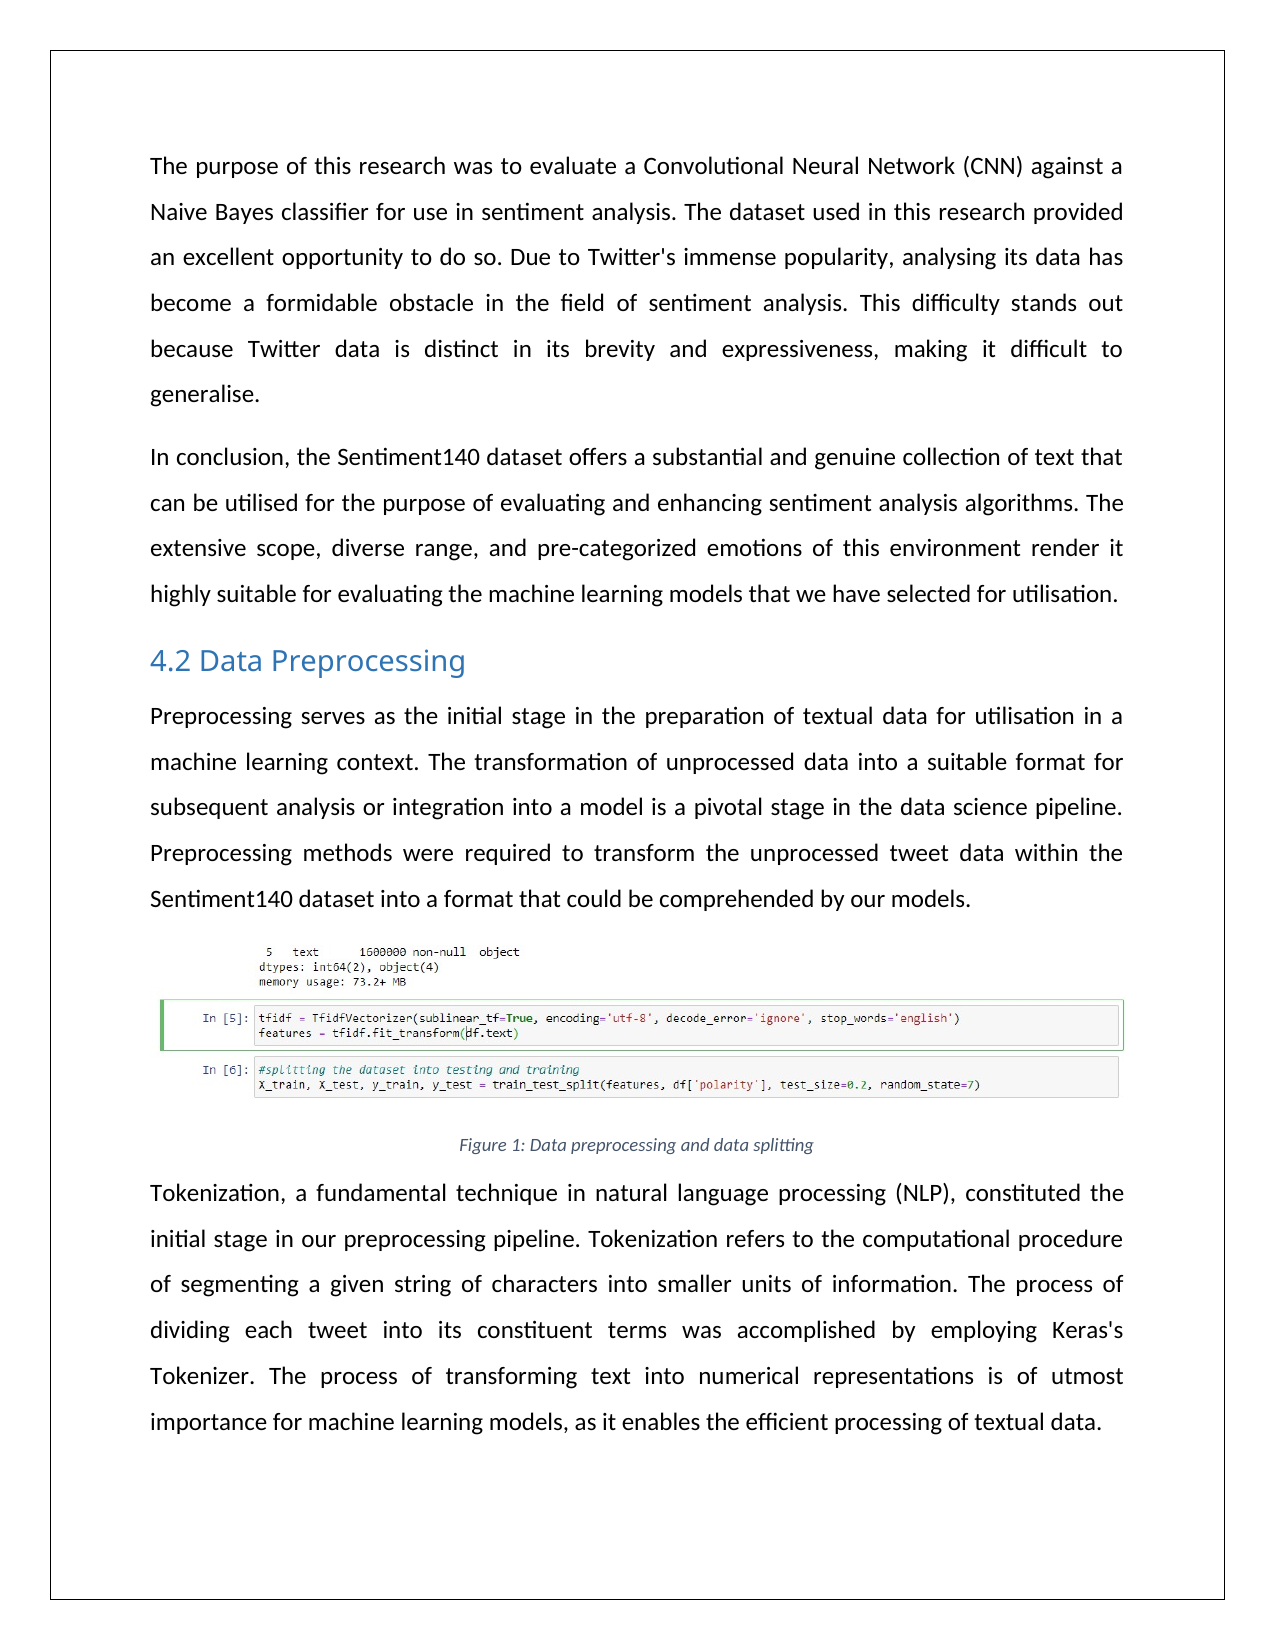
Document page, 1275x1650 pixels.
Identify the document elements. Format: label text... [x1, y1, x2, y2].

text Tokenization, a fundamental technique in natural language processing (NLP), constituted the initial stage in our preprocessing pipeline. Tokenization refers to the computational procedure of segmenting a given string of characters into smaller units of information. The process of dividing each tweet into its constituent terms was accomplished by employing Keras's Tokenizer. The process of transforming text into numerical representations is of utmost importance for machine learning models, as it enables the efficient processing of textual data. [150, 1177, 1125, 1436]
text In conclusion, the Sentiment140 dataset offers a substantial and genuine collection of text that can be utilised for the purpose of evaluating and enhancing sentiment analysis algorithms. The extensive scope, diverse range, and pre-categorized emotions of this environment render it highly suitable for evaluating the machine learning models that we have selected for utilisation. [150, 441, 1125, 609]
subtitle 4.2 Data Preprocessing [150, 641, 1125, 680]
text Preprocessing serves as the initial stage in the preparation of textual data for utilisation in a machine learning context. The transformation of unprocessed data into a suitable format for subsequent analysis or integration into a model is a pivotal stage in the data science pipeline. Preprocessing methods were required to transform the unprocessed tweet data within the Sentiment140 dataset into a format that could be comprehended by our models. [150, 700, 1125, 913]
text The purpose of this research was to evaluate a Convolutional Neural Network (CNN) against a Naive Bayes classifier for use in sentiment analysis. The dataset used in this research provided an excellent opportunity to do so. Due to Twitter's immense popularity, analysing its data has become a formidable obstacle in the field of sentiment analysis. This difficulty stands out because Twitter data is distinct in its brevity and expressiveness, making it difficult to generalise. [150, 150, 1125, 409]
picture [150, 945, 1125, 1102]
